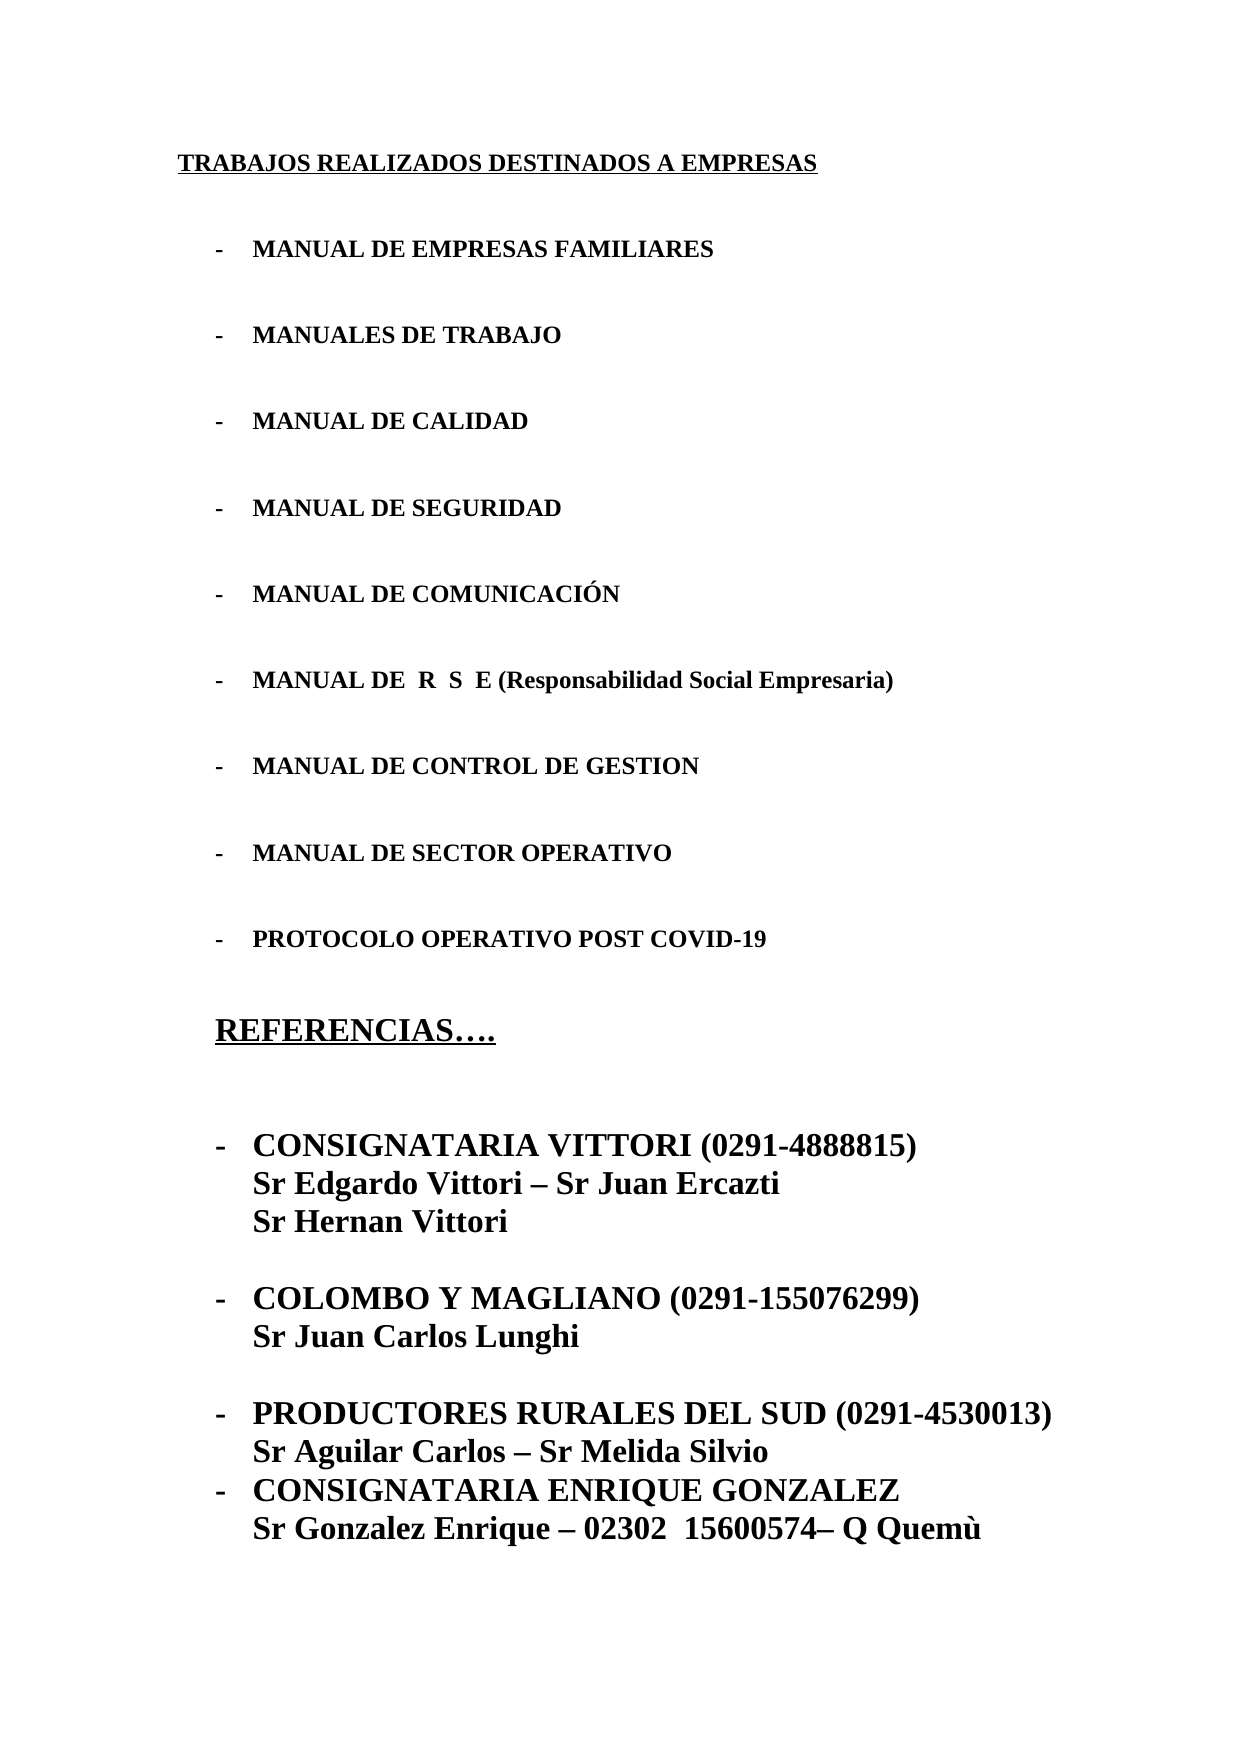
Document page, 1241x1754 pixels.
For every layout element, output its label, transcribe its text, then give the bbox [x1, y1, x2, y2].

list CONSIGNATARIA ENRIQUE GONZALEZ [215, 1470, 1063, 1508]
list MANUALES DE TRABAJO [215, 320, 1063, 349]
text REFERENCIAS…. [215, 1010, 1063, 1048]
list PROTOCOLO OPERATIVO POST COVID-19 [215, 924, 1063, 953]
list MANUAL DE CONTROL DE GESTION [215, 751, 1063, 780]
list PRODUCTORES RURALES DEL SUD (0291-4530013) [215, 1393, 1063, 1432]
list MANUAL DE COMUNICACIÓN [215, 579, 1063, 608]
list COLOMBO Y MAGLIANO (0291-155076299) [215, 1278, 1063, 1317]
list MANUAL DE CALIDAD [215, 406, 1063, 435]
list MANUAL DE EMPRESAS FAMILIARES [215, 234, 1063, 263]
list MANUAL DE SECTOR OPERATIVO [215, 838, 1063, 866]
text TRABAJOS REALIZADOS DESTINADOS A EMPRESAS [177, 148, 1063, 176]
list Sr Juan Carlos Lunghi [252, 1317, 1063, 1355]
list MANUAL DE SEGURIDAD [215, 493, 1063, 521]
list Sr Edgardo Vittori – Sr Juan Ercazti [252, 1163, 1063, 1202]
list CONSIGNATARIA VITTORI (0291-4888815) [215, 1125, 1063, 1163]
list Sr Aguilar Carlos – Sr Melida Silvio [252, 1432, 1063, 1470]
list MANUAL DE R S E (Responsabilidad Social Empresaria) [215, 665, 1063, 694]
list Sr Hernan Vittori [252, 1202, 1063, 1240]
list Sr Gonzalez Enrique – 02302 15600574– Q Quemù [252, 1508, 1063, 1547]
